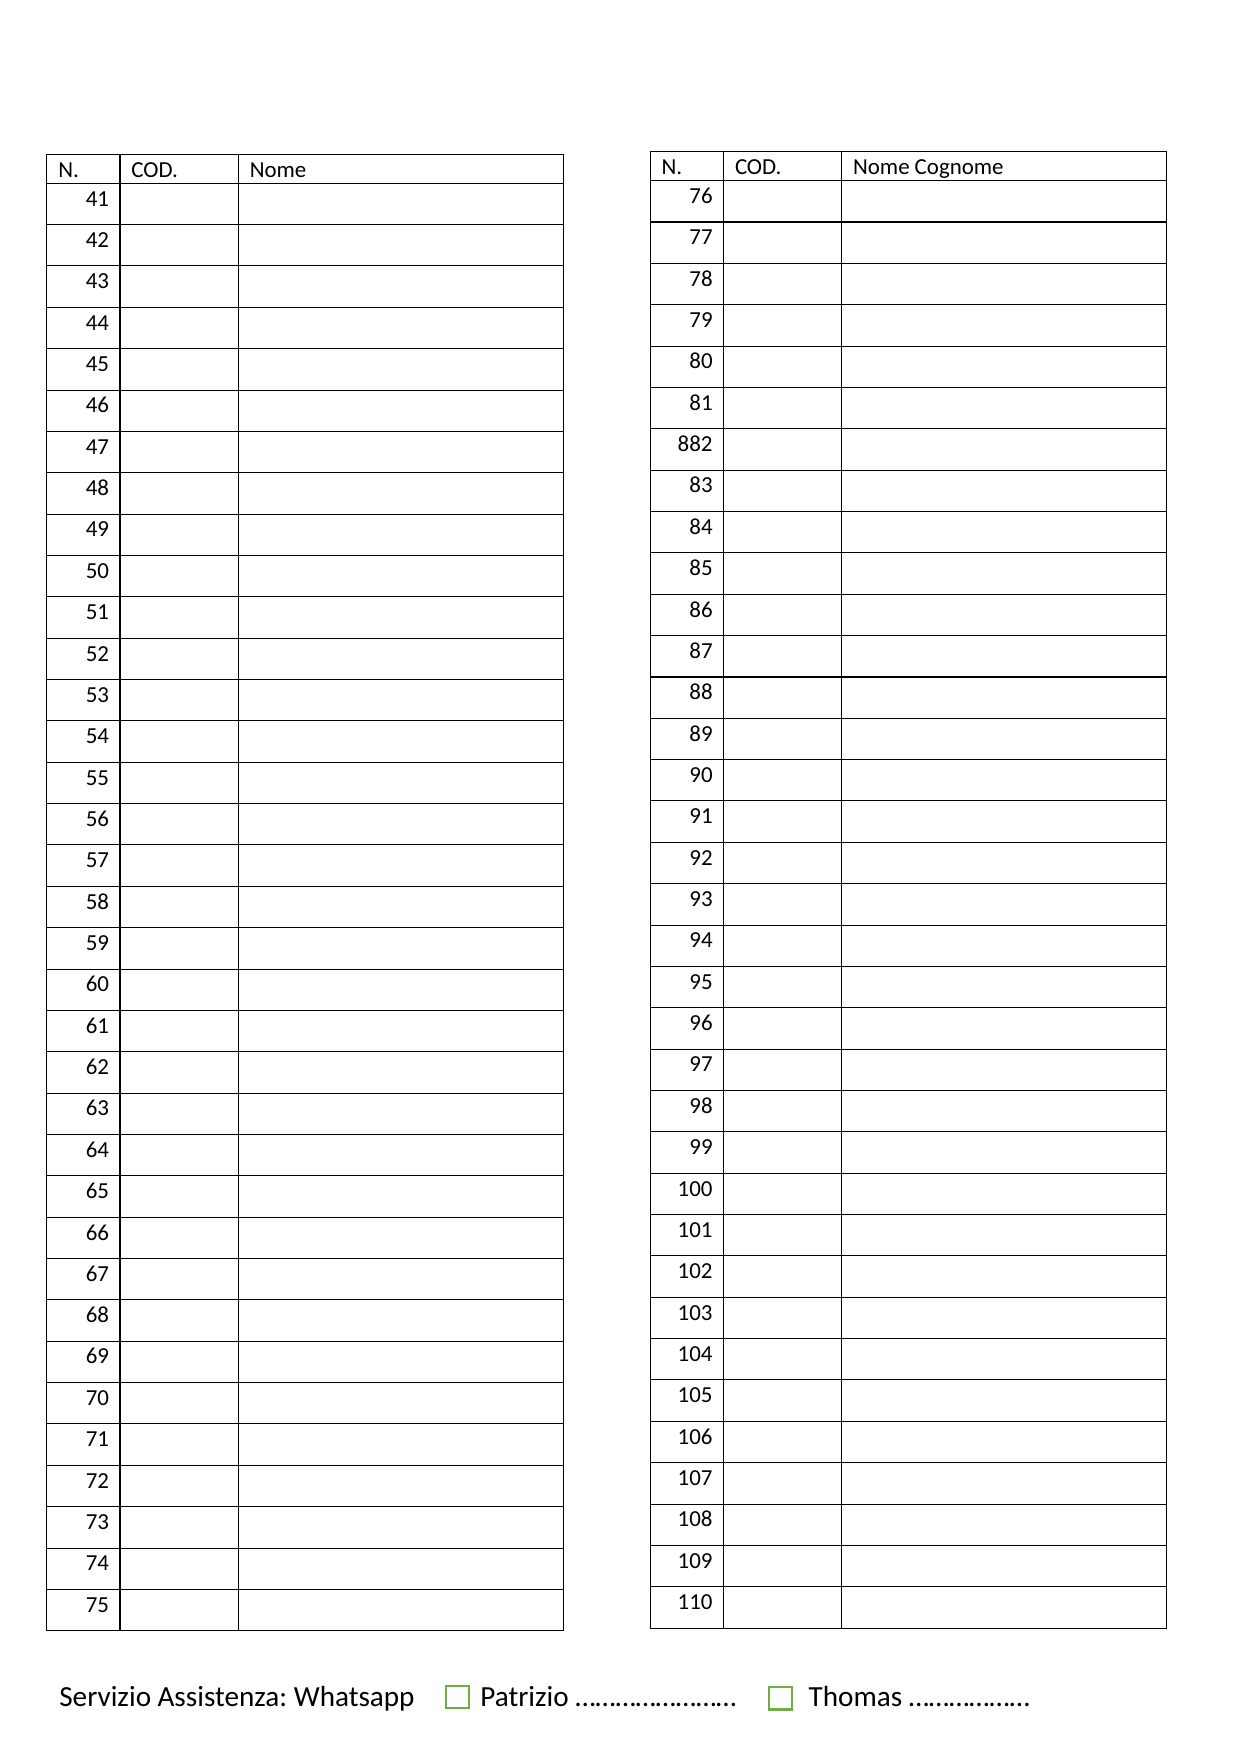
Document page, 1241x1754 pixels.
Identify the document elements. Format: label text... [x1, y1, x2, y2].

table_cell 89 [651, 719, 723, 759]
table_cell 882 [651, 429, 723, 469]
table_cell [724, 1587, 841, 1627]
table_cell [239, 1011, 563, 1051]
table_cell [724, 967, 841, 1007]
table_cell [842, 1298, 1166, 1338]
table_cell [121, 473, 238, 513]
table_cell [121, 1011, 238, 1051]
table_cell [842, 264, 1166, 304]
table_cell [842, 181, 1166, 221]
table_cell [239, 1342, 563, 1382]
table_cell [842, 1215, 1166, 1255]
table_cell 70 [47, 1383, 119, 1423]
table_cell [121, 391, 238, 431]
table_cell [724, 1050, 841, 1090]
table_cell 101 [651, 1215, 723, 1255]
table_cell [121, 845, 238, 886]
table_cell 83 [651, 471, 723, 511]
table_cell 86 [651, 595, 723, 635]
table_cell 74 [47, 1549, 119, 1589]
table_cell 44 [47, 308, 119, 348]
table_cell [121, 721, 238, 762]
table_cell [239, 1300, 563, 1341]
table_cell [724, 1256, 841, 1297]
table_cell 43 [47, 266, 119, 307]
table_cell 53 [47, 680, 119, 720]
table_cell [724, 388, 841, 428]
table_cell [121, 308, 238, 348]
table_cell [121, 1424, 238, 1465]
table_cell [239, 515, 563, 555]
table_cell [239, 308, 563, 348]
table_cell [121, 1135, 238, 1175]
table_cell [239, 639, 563, 679]
table_cell [724, 1463, 841, 1503]
table_cell [239, 1507, 563, 1547]
table_header COD. [724, 152, 841, 180]
table_cell [724, 1546, 841, 1586]
table_cell [842, 1505, 1166, 1545]
table_cell [121, 970, 238, 1010]
table_cell [724, 1422, 841, 1462]
table_cell [239, 1383, 563, 1423]
table_cell [239, 928, 563, 968]
table_cell [239, 391, 563, 431]
table_cell 71 [47, 1424, 119, 1465]
table_cell [239, 1259, 563, 1299]
table_cell [842, 1174, 1166, 1214]
table_cell [239, 1135, 563, 1175]
table_cell [842, 388, 1166, 428]
table_cell [239, 1052, 563, 1092]
table_cell [724, 347, 841, 387]
table_cell 88 [651, 678, 723, 718]
table_cell [239, 763, 563, 803]
table_cell [842, 1587, 1166, 1627]
table_cell 102 [651, 1256, 723, 1297]
table_cell [842, 471, 1166, 511]
table_cell [724, 884, 841, 924]
table_cell 93 [651, 884, 723, 924]
table_cell 110 [651, 1587, 723, 1627]
table_cell 105 [651, 1380, 723, 1421]
table_cell [842, 347, 1166, 387]
table_cell [724, 1132, 841, 1173]
table_cell [121, 597, 238, 638]
table_cell [121, 1259, 238, 1299]
table_cell [724, 1505, 841, 1545]
table_cell [121, 515, 238, 555]
table_cell 63 [47, 1094, 119, 1134]
table_cell 81 [651, 388, 723, 428]
table_cell [239, 266, 563, 307]
table_cell [121, 1342, 238, 1382]
table_cell [239, 1176, 563, 1217]
table_header Nome Cognome [842, 152, 1166, 180]
table_cell 99 [651, 1132, 723, 1173]
table_cell [121, 639, 238, 679]
table_cell 66 [47, 1218, 119, 1258]
table_cell [724, 264, 841, 304]
table_cell 67 [47, 1259, 119, 1299]
table_cell 104 [651, 1339, 723, 1379]
table_cell [724, 1339, 841, 1379]
table_cell [724, 595, 841, 635]
table_cell [724, 760, 841, 800]
table_cell [121, 1383, 238, 1423]
table_cell [842, 760, 1166, 800]
table_cell [239, 845, 563, 886]
table_cell [724, 471, 841, 511]
table_cell [842, 967, 1166, 1007]
table_cell [121, 804, 238, 844]
table_cell 68 [47, 1300, 119, 1341]
table_cell 73 [47, 1507, 119, 1547]
table_cell [239, 349, 563, 389]
table_cell [121, 1507, 238, 1547]
table_cell [121, 680, 238, 720]
table_cell [724, 801, 841, 842]
table_cell [724, 1091, 841, 1131]
table_cell [842, 884, 1166, 924]
table_cell [724, 1215, 841, 1255]
table_cell [842, 1422, 1166, 1462]
table_cell [239, 1466, 563, 1506]
table_cell [724, 926, 841, 966]
table_cell [724, 719, 841, 759]
table_cell [239, 1590, 563, 1630]
table_cell [239, 721, 563, 762]
table_cell [239, 225, 563, 265]
table_cell [239, 887, 563, 927]
table_cell 58 [47, 887, 119, 927]
table_cell [121, 1094, 238, 1134]
table_cell [842, 678, 1166, 718]
table_cell [724, 1380, 841, 1421]
table_header COD. [121, 155, 238, 183]
table_cell 76 [651, 181, 723, 221]
table_cell [842, 1091, 1166, 1131]
table_cell [842, 512, 1166, 552]
table_cell 45 [47, 349, 119, 389]
table_cell 65 [47, 1176, 119, 1217]
table_cell 51 [47, 597, 119, 638]
table_cell [842, 553, 1166, 594]
table_cell [239, 1218, 563, 1258]
table_cell [239, 432, 563, 472]
table_cell [724, 678, 841, 718]
table_cell [121, 1218, 238, 1258]
table_cell 90 [651, 760, 723, 800]
table_cell [724, 636, 841, 676]
table_cell 109 [651, 1546, 723, 1586]
table_cell 46 [47, 391, 119, 431]
table_cell 60 [47, 970, 119, 1010]
table_cell 108 [651, 1505, 723, 1545]
table_cell [842, 1463, 1166, 1503]
table_cell [842, 843, 1166, 883]
table_cell [239, 1424, 563, 1465]
table_cell 57 [47, 845, 119, 886]
table_cell 79 [651, 305, 723, 346]
table_cell 107 [651, 1463, 723, 1503]
table_cell [842, 1050, 1166, 1090]
table_cell [239, 184, 563, 224]
table_cell [121, 1466, 238, 1506]
table_cell [842, 429, 1166, 469]
table_cell [842, 926, 1166, 966]
table_cell 96 [651, 1008, 723, 1048]
table_cell [239, 597, 563, 638]
table_cell [121, 1549, 238, 1589]
table_cell 91 [651, 801, 723, 842]
table_cell [842, 636, 1166, 676]
table_cell [842, 801, 1166, 842]
table_cell [121, 928, 238, 968]
table_cell 49 [47, 515, 119, 555]
table_cell 98 [651, 1091, 723, 1131]
table_cell 75 [47, 1590, 119, 1630]
table_cell 69 [47, 1342, 119, 1382]
table_cell [121, 556, 238, 596]
table_cell 47 [47, 432, 119, 472]
table_cell [239, 680, 563, 720]
table_cell 77 [651, 223, 723, 263]
table_cell 61 [47, 1011, 119, 1051]
table_cell [724, 843, 841, 883]
table_cell 87 [651, 636, 723, 676]
table_cell 59 [47, 928, 119, 968]
table_cell [121, 184, 238, 224]
table_cell [842, 1008, 1166, 1048]
table_cell [724, 1174, 841, 1214]
table_cell 56 [47, 804, 119, 844]
table_cell 54 [47, 721, 119, 762]
table_cell 62 [47, 1052, 119, 1092]
table_cell 48 [47, 473, 119, 513]
table_cell [842, 595, 1166, 635]
table_cell 41 [47, 184, 119, 224]
table_cell [724, 1298, 841, 1338]
table_header N. [47, 155, 119, 183]
table_cell [842, 1132, 1166, 1173]
table_cell 78 [651, 264, 723, 304]
table_cell 64 [47, 1135, 119, 1175]
table_cell [724, 305, 841, 346]
table_header N. [651, 152, 723, 180]
table_cell [842, 1546, 1166, 1586]
table_cell [121, 763, 238, 803]
table_cell 80 [651, 347, 723, 387]
table_cell 85 [651, 553, 723, 594]
table_cell [121, 432, 238, 472]
table_cell [121, 887, 238, 927]
table_cell [121, 266, 238, 307]
table_cell 84 [651, 512, 723, 552]
table_cell 106 [651, 1422, 723, 1462]
table_cell 94 [651, 926, 723, 966]
table_cell [121, 1052, 238, 1092]
table_cell [724, 553, 841, 594]
table_cell [724, 223, 841, 263]
table_cell [724, 429, 841, 469]
table_cell [842, 223, 1166, 263]
table_cell [121, 349, 238, 389]
table_cell [239, 1094, 563, 1134]
table_cell 100 [651, 1174, 723, 1214]
table_cell 52 [47, 639, 119, 679]
table_cell 50 [47, 556, 119, 596]
table_cell 92 [651, 843, 723, 883]
table_cell [724, 181, 841, 221]
table_cell [842, 1380, 1166, 1421]
table_cell [121, 1176, 238, 1217]
table_cell 95 [651, 967, 723, 1007]
table_cell 97 [651, 1050, 723, 1090]
table_cell [121, 1590, 238, 1630]
table_cell 103 [651, 1298, 723, 1338]
table_header Nome [239, 155, 563, 183]
table_cell [239, 970, 563, 1010]
table_cell [239, 473, 563, 513]
table_cell [842, 719, 1166, 759]
table_cell 72 [47, 1466, 119, 1506]
table_cell [842, 1339, 1166, 1379]
table_cell [121, 1300, 238, 1341]
table_cell [842, 1256, 1166, 1297]
table_cell [121, 225, 238, 265]
table_cell [724, 512, 841, 552]
table_cell [842, 305, 1166, 346]
table_cell [724, 1008, 841, 1048]
table_cell 55 [47, 763, 119, 803]
table_cell [239, 804, 563, 844]
table_cell 42 [47, 225, 119, 265]
table_cell [239, 556, 563, 596]
table_cell [239, 1549, 563, 1589]
